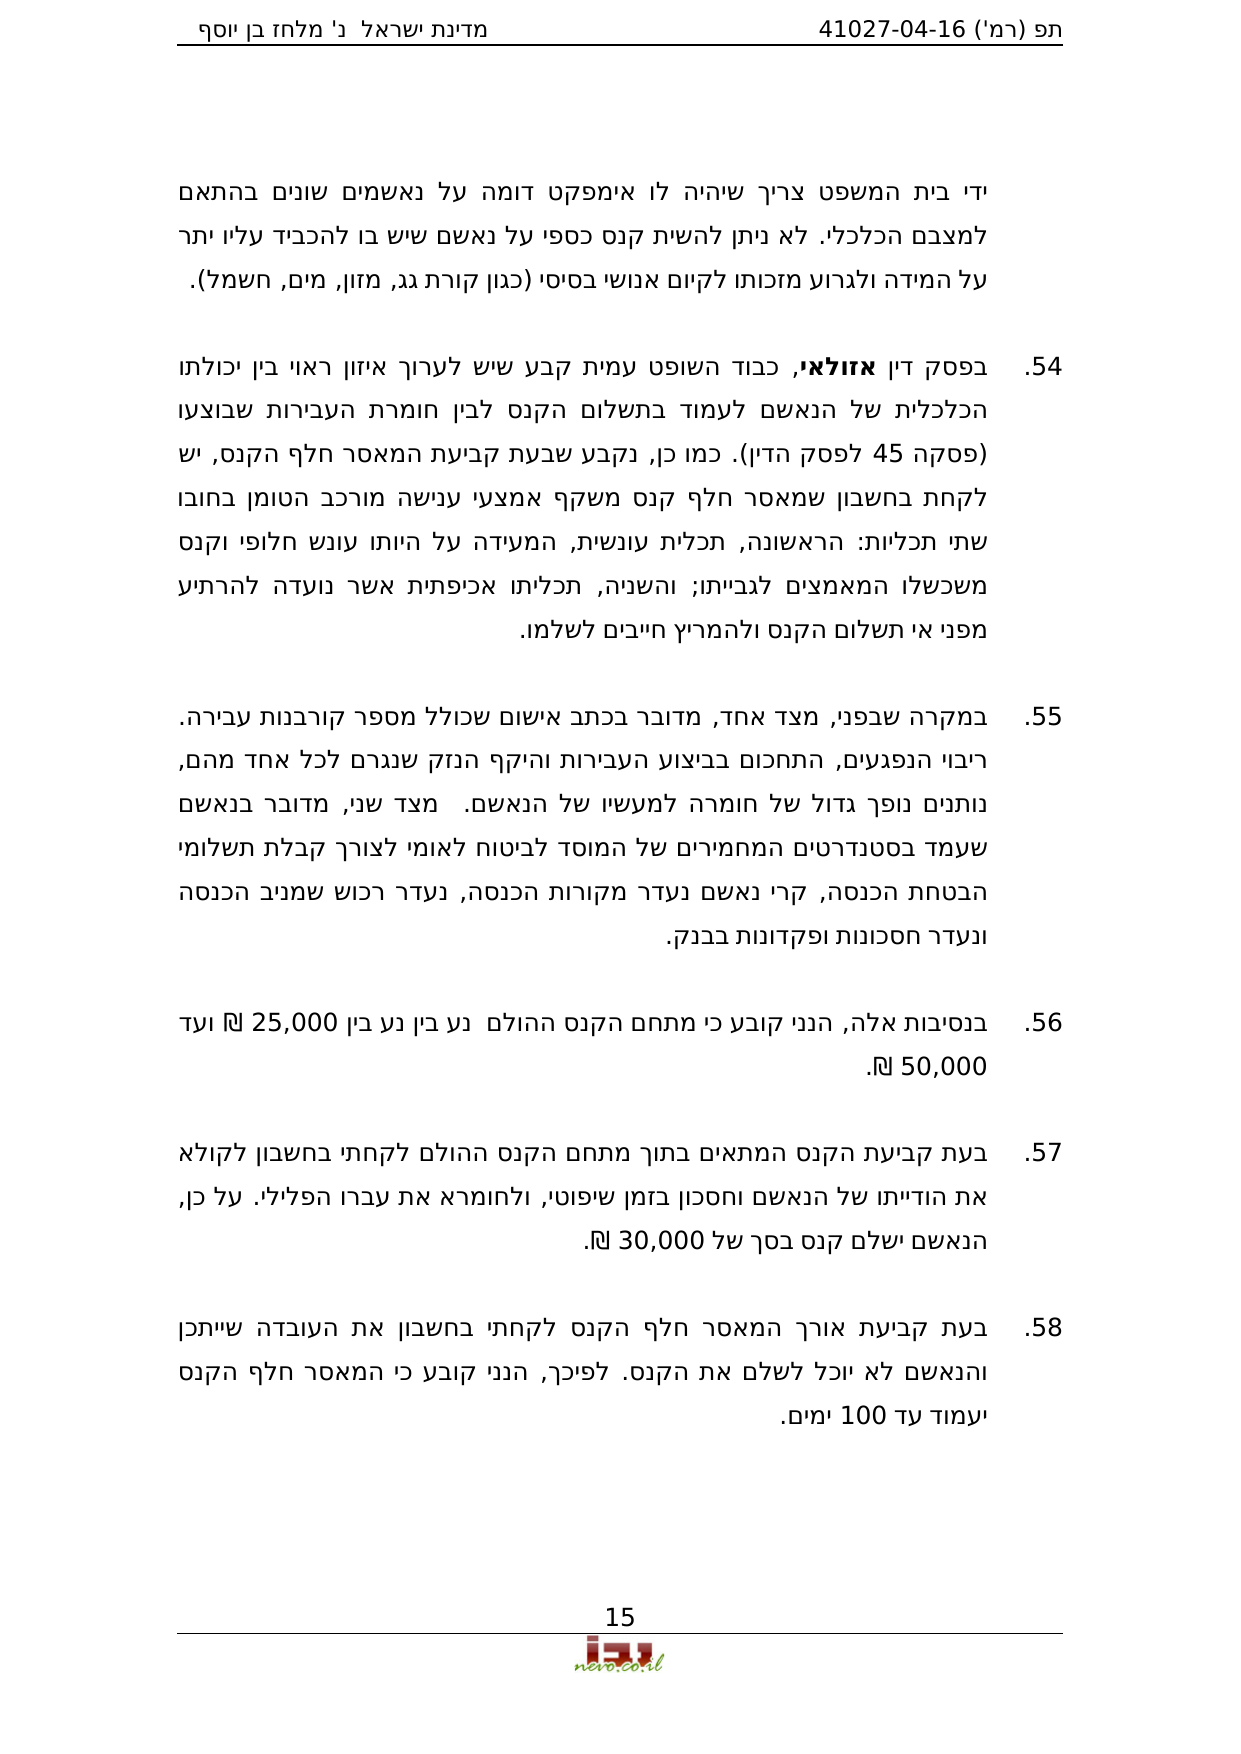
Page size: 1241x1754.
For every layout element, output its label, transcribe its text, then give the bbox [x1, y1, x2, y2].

text 54. בפסק דין אזולאי, כבוד השופט עמית קבע שיש לערוך איזון ראוי בין יכולתו הכלכלית של הנאשם לעמוד בתשלום הקנס לבין חומרת העבירות שבוצעו (פסקה 45 לפסק הדין). כמו כן, נקבע שבעת קביעת המאסר חלף הקנס, יש לקחת בחשבון שמאסר חלף קנס משקף אמצעי ענישה מורכב הטומן בחובו שתי תכליות: הראשונה, תכלית עונשית, המעידה על היותו עונש חלופי וקנס משכשלו המאמצים לגבייתו; והשניה, תכליתו אכיפתית אשר נועדה להרתיע מפני אי תשלום הקנס ולהמריץ חייבים לשלמו. [177, 352, 1063, 644]
text 58. בעת קביעת אורך המאסר חלף הקנס לקחתי בחשבון את העובדה שייתכן והנאשם לא יוכל לשלם את הקנס. לפיכך, הנני קובע כי המאסר חלף הקנס יעמוד עד 100 ימים. [177, 1313, 1063, 1430]
picture [574, 1635, 666, 1673]
text 55. במקרה שבפני, מצד אחד, מדובר בכתב אישום שכולל מספר קורבנות עבירה. ריבוי הנפגעים, התחכום בביצוע העבירות והיקף הנזק שנגרם לכל אחד מהם, נותנים נופך גדול של חומרה למעשיו של הנאשם. מצד שני, מדובר בנאשם שעמד בסטנדרטים המחמירים של המוסד לביטוח לאומי לצורך קבלת תשלומי הבטחת הכנסה, קרי נאשם נעדר מקורות הכנסה, נעדר רכוש שמניב הכנסה ונעדר חסכונות ופקדונות בבנק. [177, 702, 1063, 950]
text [177, 177, 1063, 294]
text 56. בנסיבות אלה, הנני קובע כי מתחם הקנס ההולם נע בין נע בין 25,000 ₪ ועד 50,000 ₪. [177, 1008, 1063, 1081]
text 57. בעת קביעת הקנס המתאים בתוך מתחם הקנס ההולם לקחתי בחשבון לקולא את הודייתו של הנאשם וחסכון בזמן שיפוטי, ולחומרא את עברו הפלילי. על כן, הנאשם ישלם קנס בסך של 30,000 ₪. [177, 1139, 1063, 1256]
